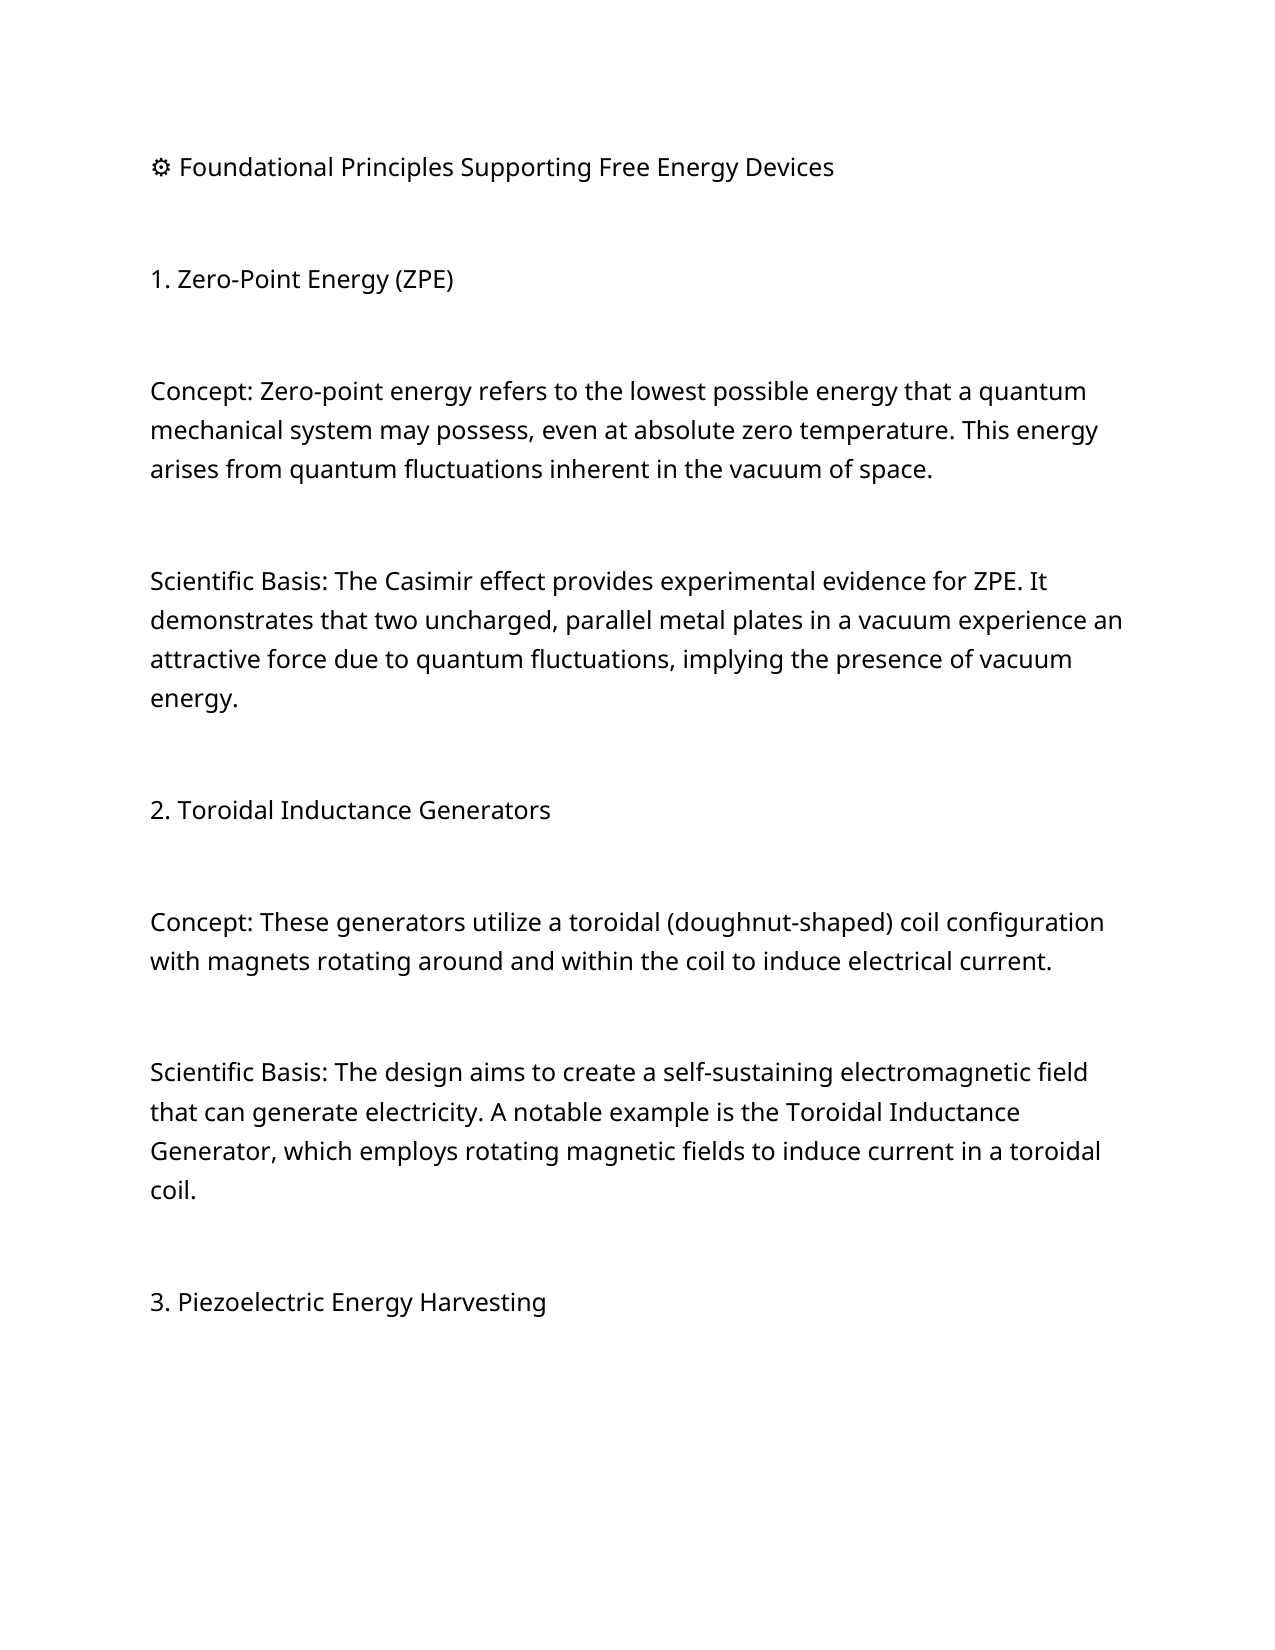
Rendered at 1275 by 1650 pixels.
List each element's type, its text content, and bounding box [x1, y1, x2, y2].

text ⚙️ Foundational Principles Supporting Free Energy Devices [150, 150, 1125, 184]
text Scientific Basis: The design aims to create a self-sustaining electromagnetic field that can generate electricity. A notable example is the Toroidal Inductance Generator, which employs rotating magnetic fields to induce current in a toroidal coil. [150, 1055, 1125, 1207]
text 1. Zero-Point Energy (ZPE) [150, 262, 1125, 296]
text 2. Toroidal Inductance Generators [150, 792, 1125, 827]
text Scientific Basis: The Casimir effect provides experimental evidence for ZPE. It demonstrates that two uncharged, parallel metal plates in a vacuum experience an attractive force due to quantum fluctuations, implying the presence of vacuum energy. [150, 563, 1125, 715]
text Concept: These generators utilize a toroidal (doughnut-shaped) coil configuration with magnets rotating around and within the coil to induce electrical current. [150, 904, 1125, 977]
text Concept: Zero-point energy refers to the lowest possible energy that a quantum mechanical system may possess, even at absolute zero temperature. This energy arises from quantum fluctuations inherent in the vacuum of space. [150, 373, 1125, 486]
text 3. Piezoelectric Energy Harvesting [150, 1284, 1125, 1318]
